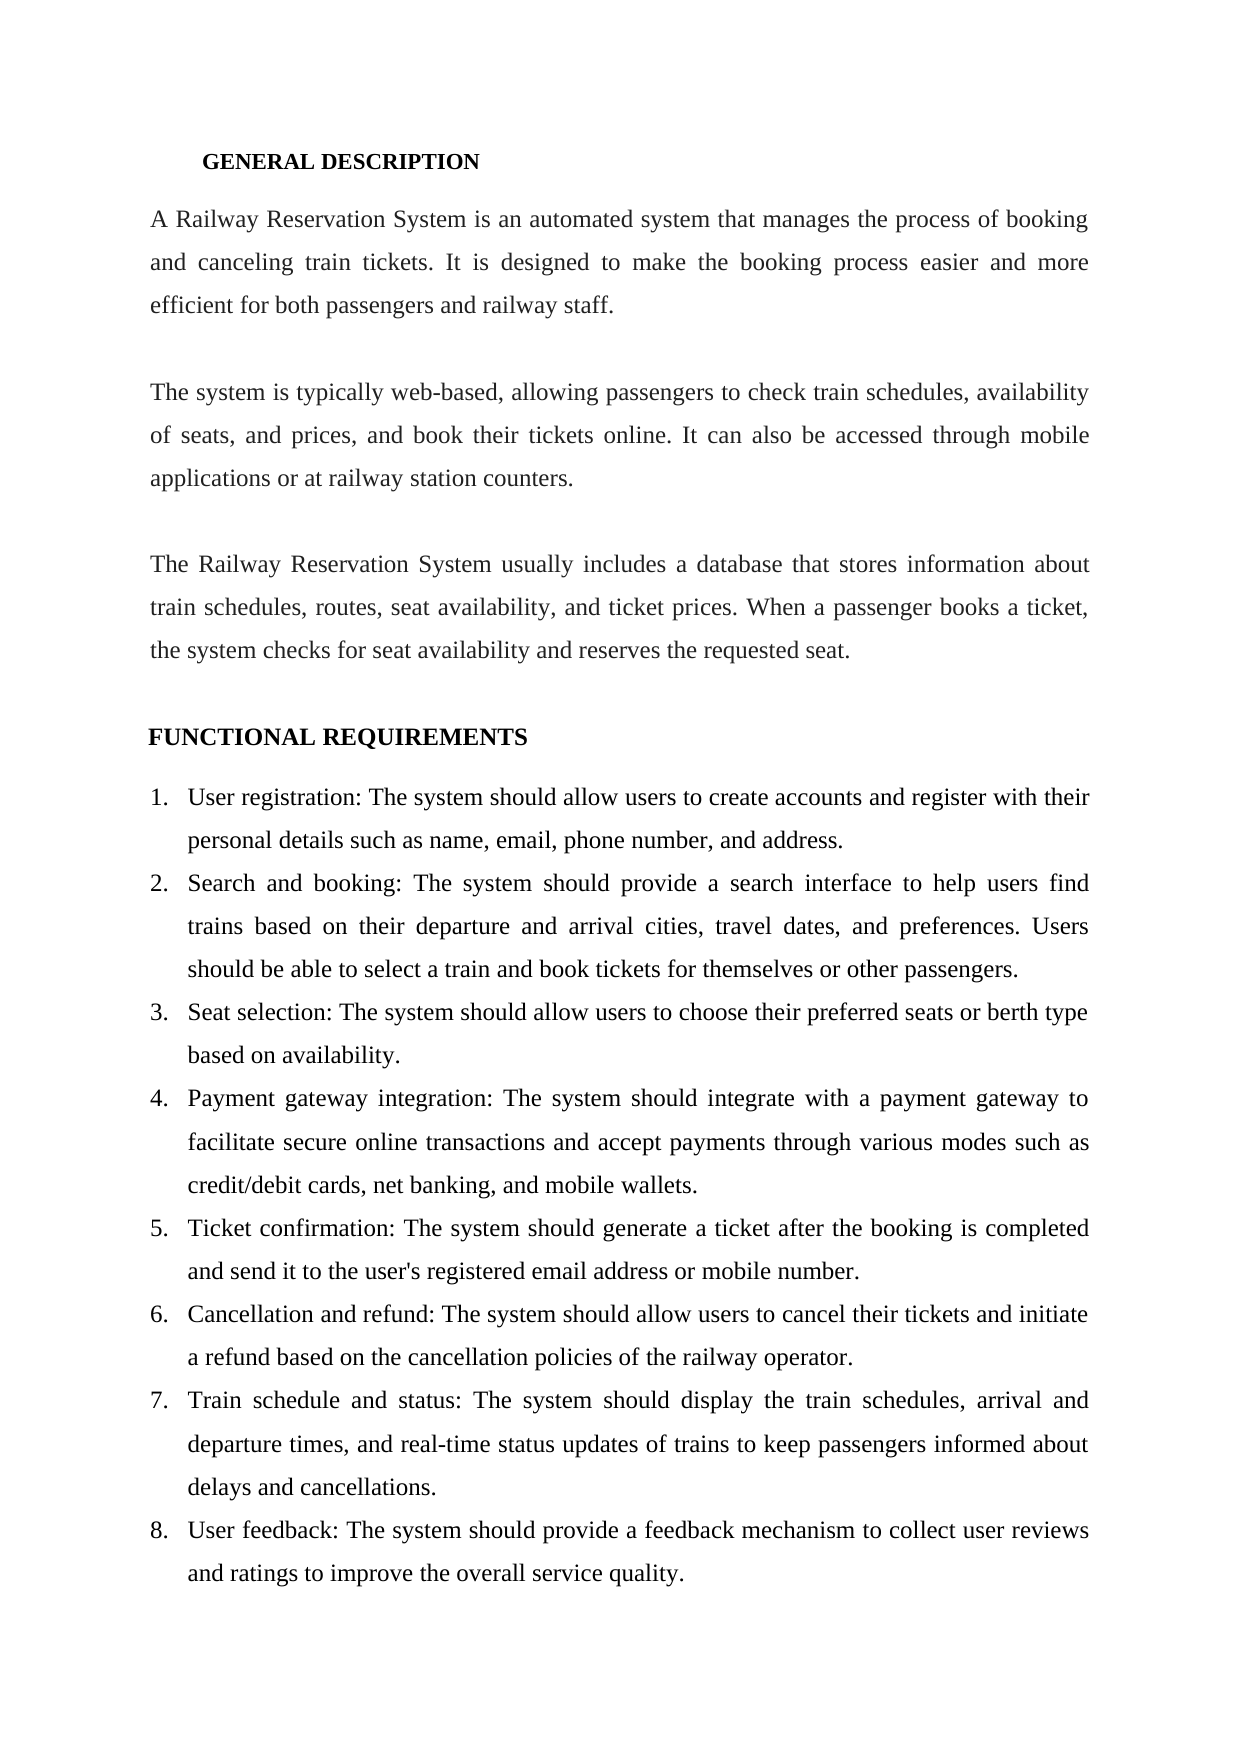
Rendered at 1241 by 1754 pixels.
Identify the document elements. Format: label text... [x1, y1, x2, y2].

list User registration: The system should allow users to create accounts and register with their personal details such as name, email, phone number, and address. [150, 782, 1090, 853]
list GENERAL DESCRIPTION [150, 148, 1103, 174]
list Train schedule and status: The system should display the train schedules, arrival and departure times, and real-time status updates of trains to keep passengers informed about delays and cancellations. [150, 1386, 1090, 1501]
list Cancellation and refund: The system should allow users to cancel their tickets and initiate a refund based on the cancellation policies of the railway operator. [150, 1299, 1090, 1371]
subtitle FUNCTIONAL REQUIREMENTS [110, 722, 1103, 751]
list User feedback: The system should provide a feedback mechanism to collect user reviews and ratings to improve the overall service quality. [150, 1515, 1090, 1587]
text The system is typically web-based, allowing passengers to check train schedules, availability of seats, and prices, and book their tickets online. It can also be accessed through mobile applications or at railway station counters. [150, 377, 1091, 492]
list Payment gateway integration: The system should integrate with a payment gateway to facilitate secure online transactions and accept payments through various modes such as credit/debit cards, net banking, and mobile wallets. [150, 1083, 1090, 1198]
text A Railway Reservation System is an automated system that manages the process of booking and canceling train tickets. It is designed to make the booking process easier and more efficient for both passengers and railway staff. [150, 204, 1090, 319]
text The Railway Reservation System usually includes a database that stores information about train schedules, routes, seat availability, and ticket prices. When a passenger books a ticket, the system checks for seat availability and reserves the requested seat. [150, 549, 1090, 664]
list Search and booking: The system should provide a search interface to help users find trains based on their departure and arrival cities, travel dates, and preferences. Users should be able to select a train and book tickets for themselves or other passengers. [150, 868, 1090, 983]
list Ticket confirmation: The system should generate a ticket after the booking is completed and send it to the user's registered email address or mobile number. [150, 1213, 1090, 1285]
list Seat selection: The system should allow users to choose their preferred seats or berth type based on availability. [150, 997, 1089, 1069]
